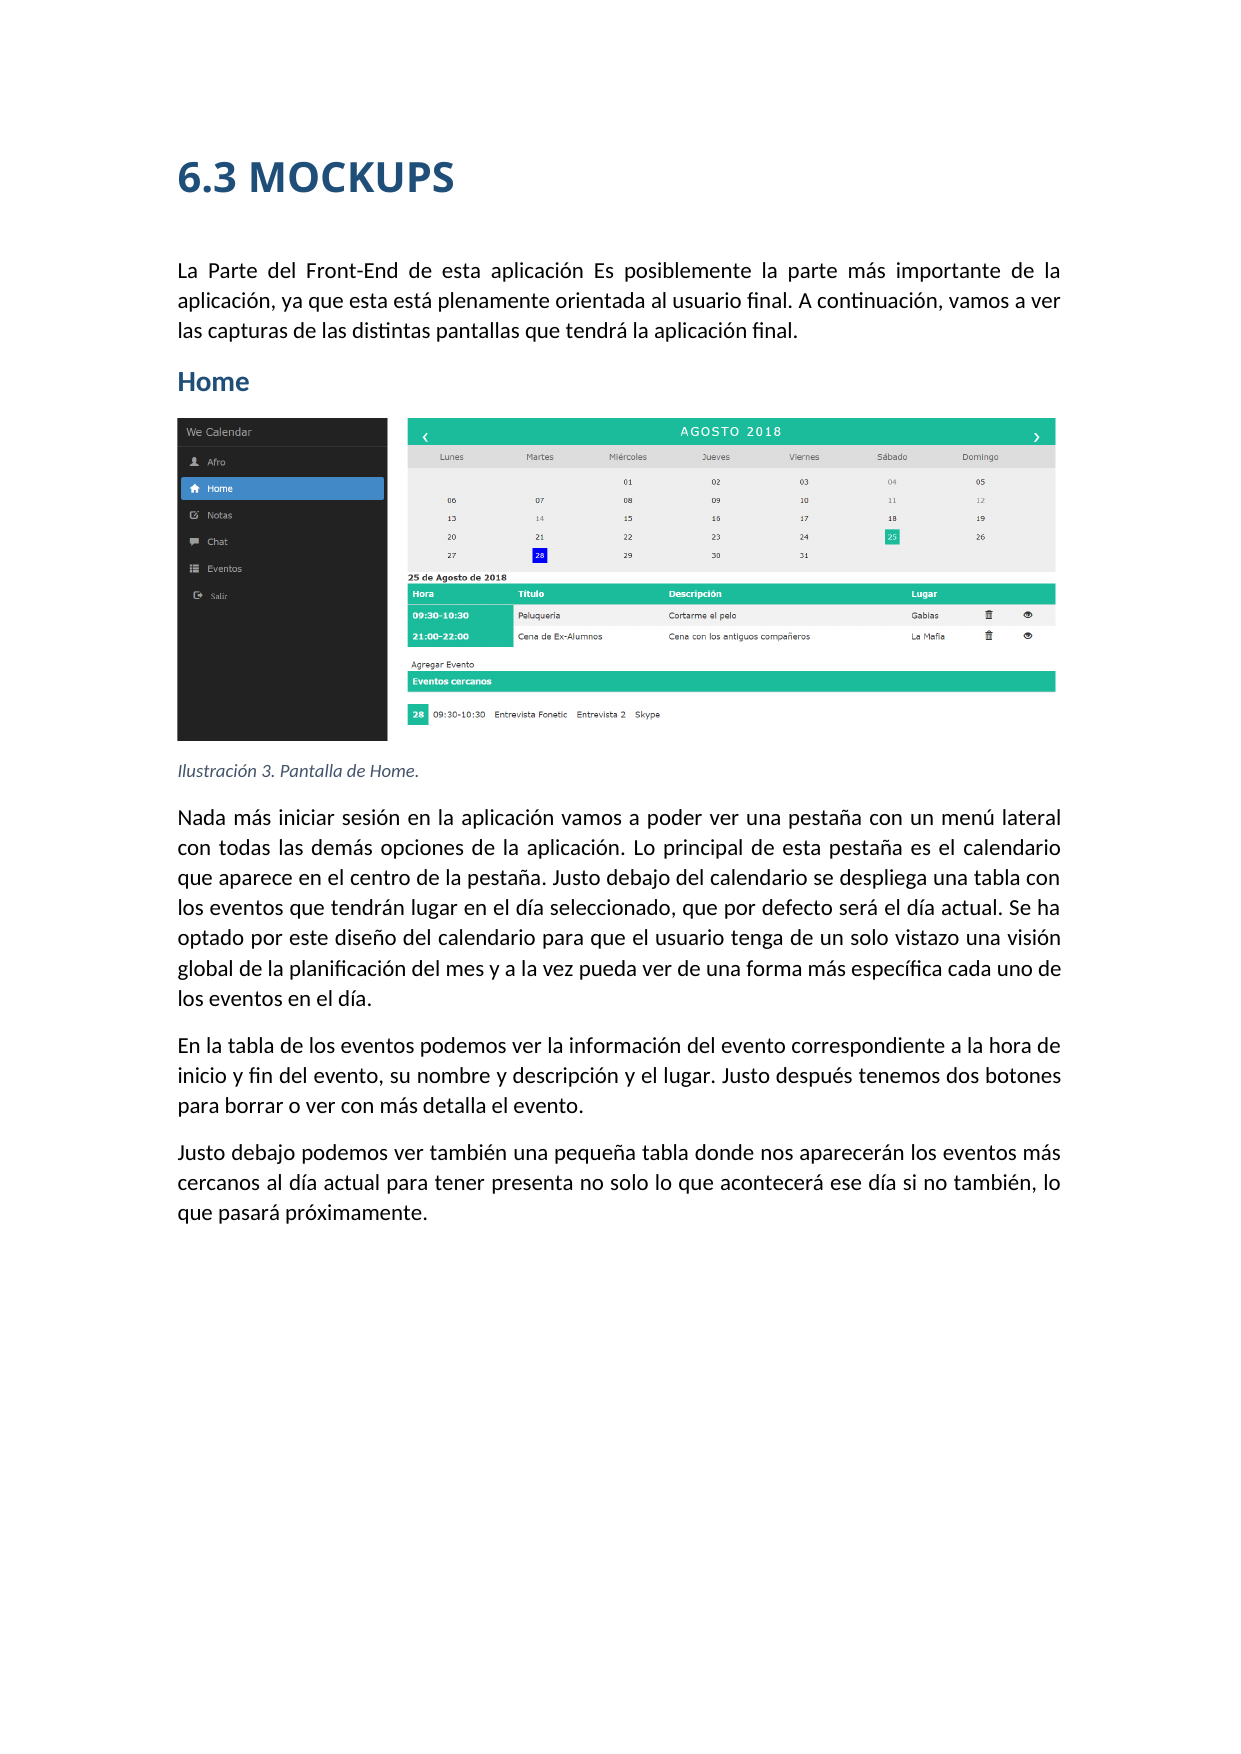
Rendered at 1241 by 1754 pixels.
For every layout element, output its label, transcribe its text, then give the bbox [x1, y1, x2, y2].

subtitle 6.3 MOCKUPS [177, 148, 1063, 204]
picture [177, 418, 1063, 741]
text Justo debajo podemos ver también una pequeña tabla donde nos aparecerán los eventos más cercanos al día actual para tener presenta no solo lo que acontecerá ese día si no también, lo que pasará próximamente. [177, 1138, 1063, 1227]
text La Parte del Front-End de esta aplicación Es posiblemente la parte más importante de la aplicación, ya que esta está plenamente orientada al usuario final. A continuación, vamos a ver las capturas de las distintas pantallas que tendrá la aplicación final. [177, 256, 1063, 344]
text Nada más iniciar sesión en la aplicación vamos a poder ver una pestaña con un menú lateral con todas las demás opciones de la aplicación. Lo principal de esta pestaña es el calendario que aparece en el centro de la pestaña. Justo debajo del calendario se despliega una tabla con los eventos que tendrán lugar en el día seleccionado, que por defecto será el día actual. Se ha optado por este diseño del calendario para que el usuario tenga de un solo vistazo una visión global de la planificación del mes y a la vez pueda ver de una forma más específica cada uno de los eventos en el día. [177, 803, 1063, 1012]
text En la tabla de los eventos podemos ver la información del evento correspondiente a la hora de inicio y fin del evento, su nombre y descripción y el lugar. Justo después tenemos dos botones para borrar o ver con más detalla el evento. [177, 1031, 1063, 1119]
text Home [177, 363, 1063, 399]
